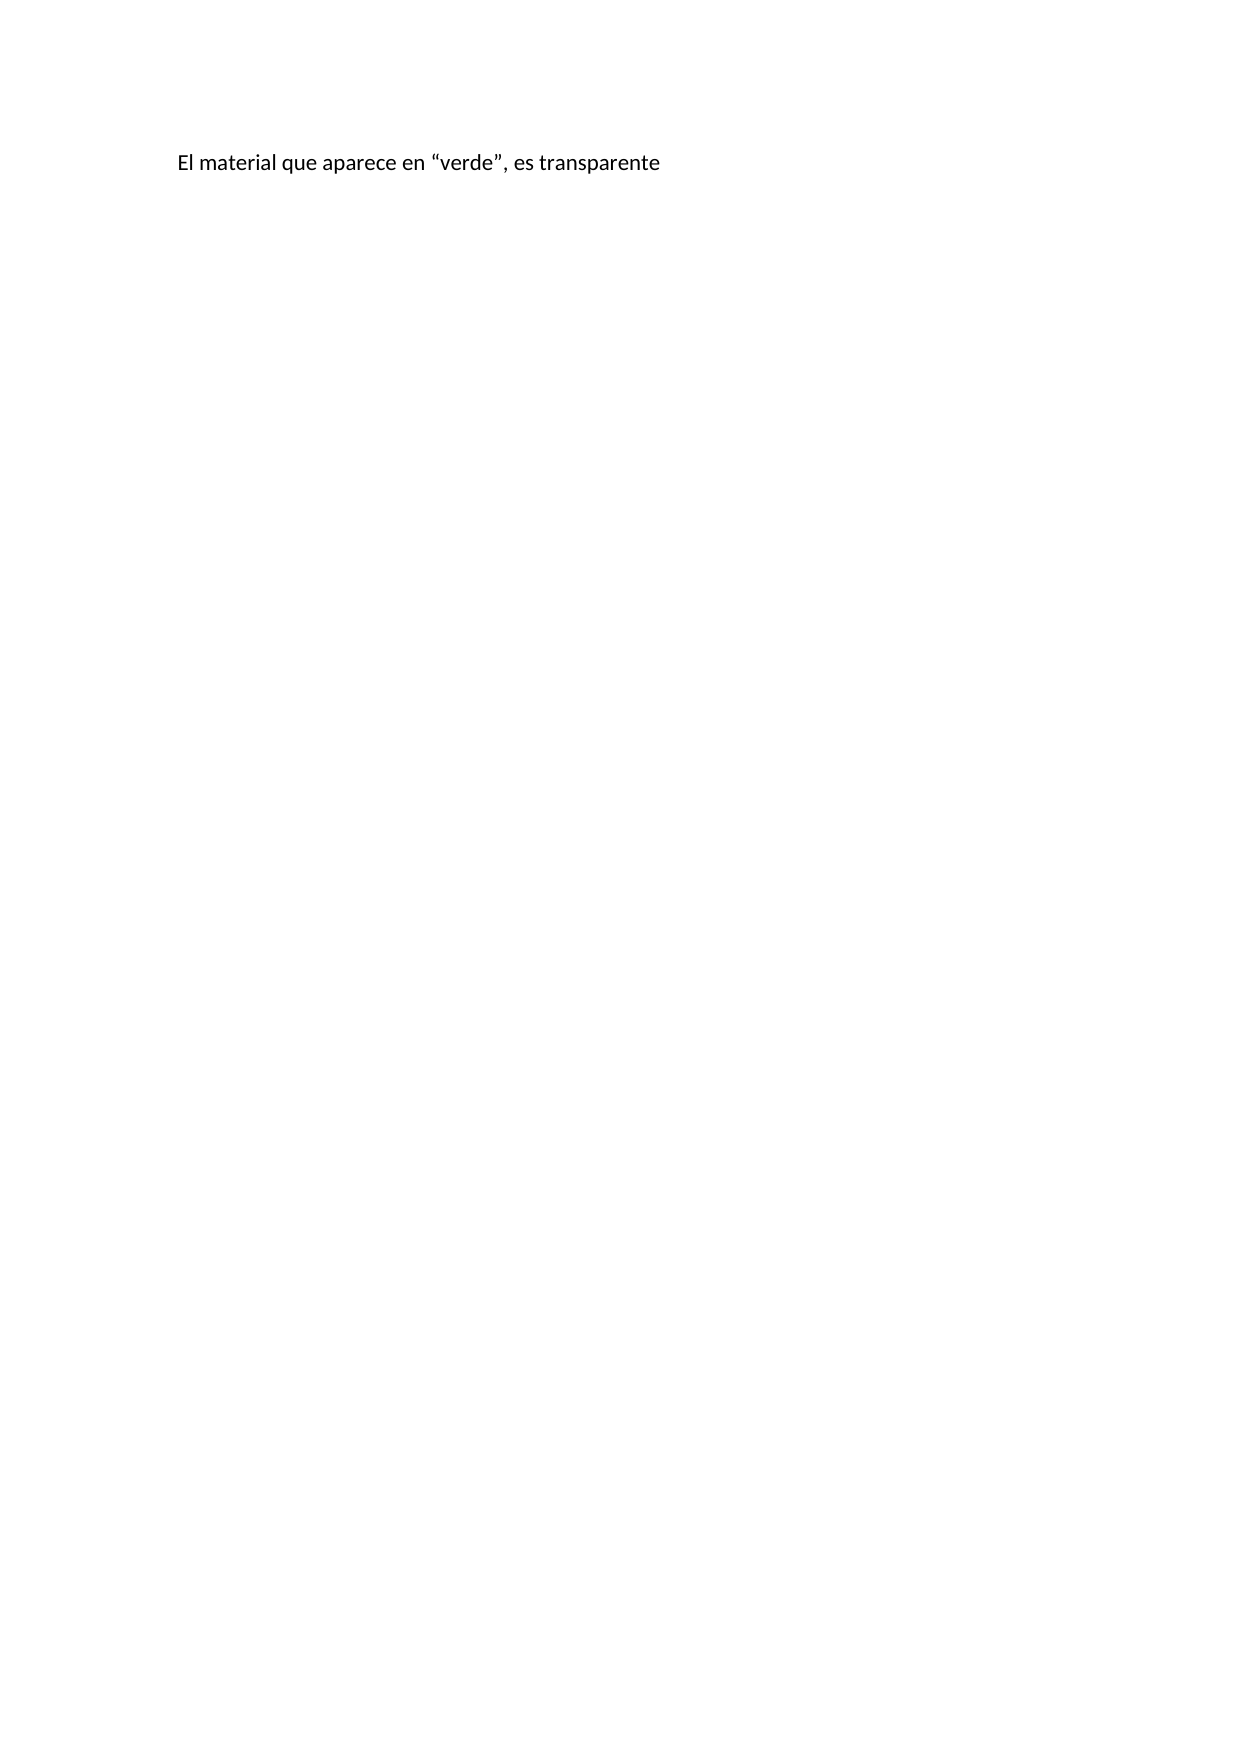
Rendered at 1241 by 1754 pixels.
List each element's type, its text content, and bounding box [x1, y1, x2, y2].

text El material que aparece en “verde”, es transparente [177, 148, 1063, 176]
